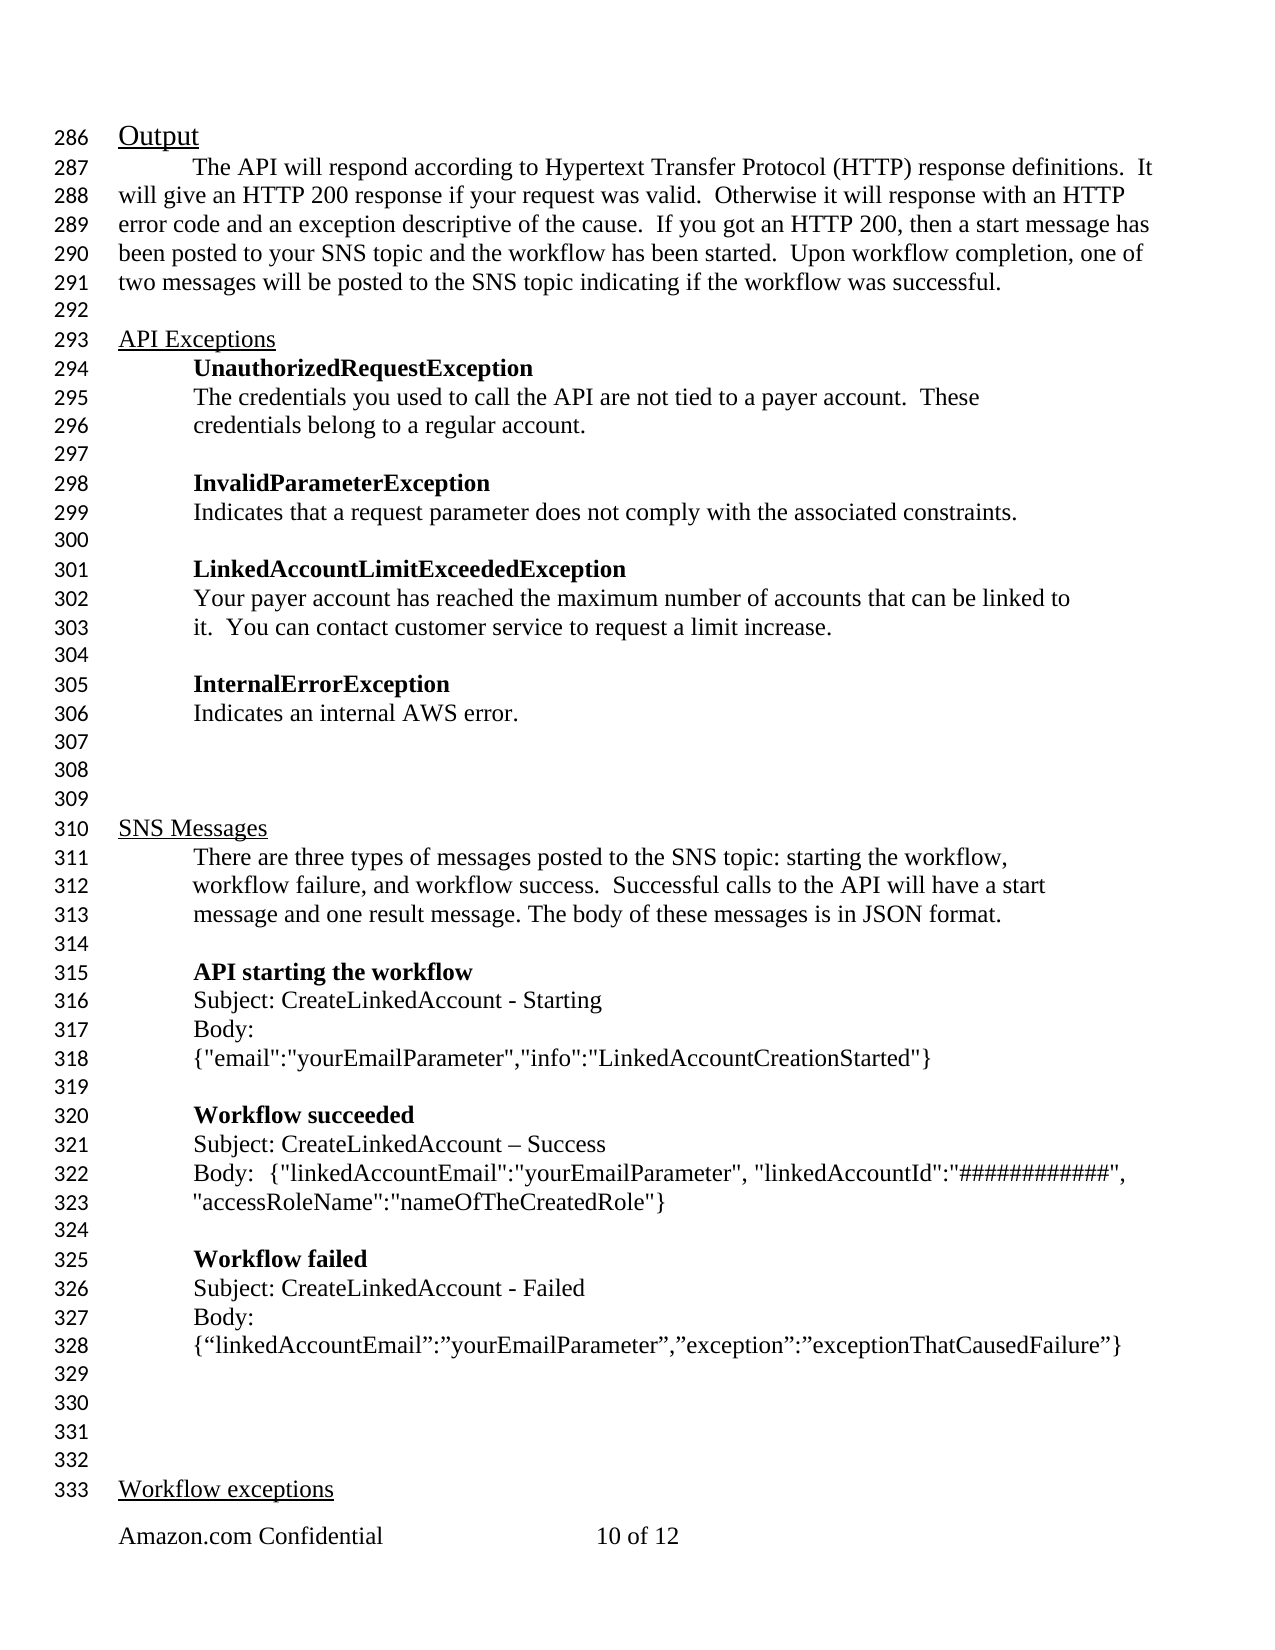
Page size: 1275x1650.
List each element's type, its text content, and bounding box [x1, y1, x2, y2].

text InvalidParameterException [118, 468, 1157, 497]
text Workflow failed [118, 1244, 1157, 1273]
text Output [118, 118, 1157, 152]
text {“linkedAccountEmail”:”yourEmailParameter”,”exception”:”exceptionThatCausedFailure”} [118, 1330, 1157, 1359]
text LinkedAccountLimitExceededException [118, 554, 1157, 583]
text Body: [118, 1302, 1157, 1330]
text The credentials you used to call the API are not tied to a payer account. These credentials belong to a regular account. [118, 382, 1157, 439]
text Your payer account has reached the maximum number of accounts that can be linked to it. You can contact customer service to request a limit increase. [118, 583, 1157, 640]
text Subject: CreateLinkedAccount - Starting [118, 985, 1157, 1014]
text API starting the workflow [118, 957, 1157, 985]
text Indicates that a request parameter does not comply with the associated constraints. [118, 497, 1157, 525]
text Indicates an internal AWS error. [118, 698, 1157, 727]
text The API will respond according to Hypertext Transfer Protocol (HTTP) response definitions. It will give an HTTP 200 response if your request was valid. Otherwise it will response with an HTTP error code and an exception descriptive of the cause. If you got an HTTP 200, then a start message has been posted to your SNS topic and the workflow has been started. Upon workflow completion, one of two messages will be posted to the SNS topic indicating if the workflow was successful. [118, 152, 1157, 295]
text InternalErrorException [118, 669, 1157, 698]
text SNS Messages [118, 813, 1157, 842]
text Subject: CreateLinkedAccount - Failed [118, 1273, 1157, 1302]
text Workflow succeeded [118, 1100, 1157, 1129]
text Body: {"linkedAccountEmail":"yourEmailParameter", "linkedAccountId":"############", "accessRoleName":"nameOfTheCreatedRole"} [118, 1158, 1157, 1215]
text Workflow exceptions [118, 1474, 1157, 1503]
text Subject: CreateLinkedAccount – Success [118, 1129, 1157, 1158]
text Body: [118, 1014, 1157, 1043]
text {"email":"yourEmailParameter","info":"LinkedAccountCreationStarted"} [118, 1043, 1157, 1072]
text There are three types of messages posted to the SNS topic: starting the workflow, workflow failure, and workflow success. Successful calls to the API will have a start message and one result message. The body of these messages is in JSON format. [118, 842, 1157, 928]
text UnauthorizedRequestException [118, 353, 1157, 382]
text API Exceptions [118, 324, 1157, 353]
